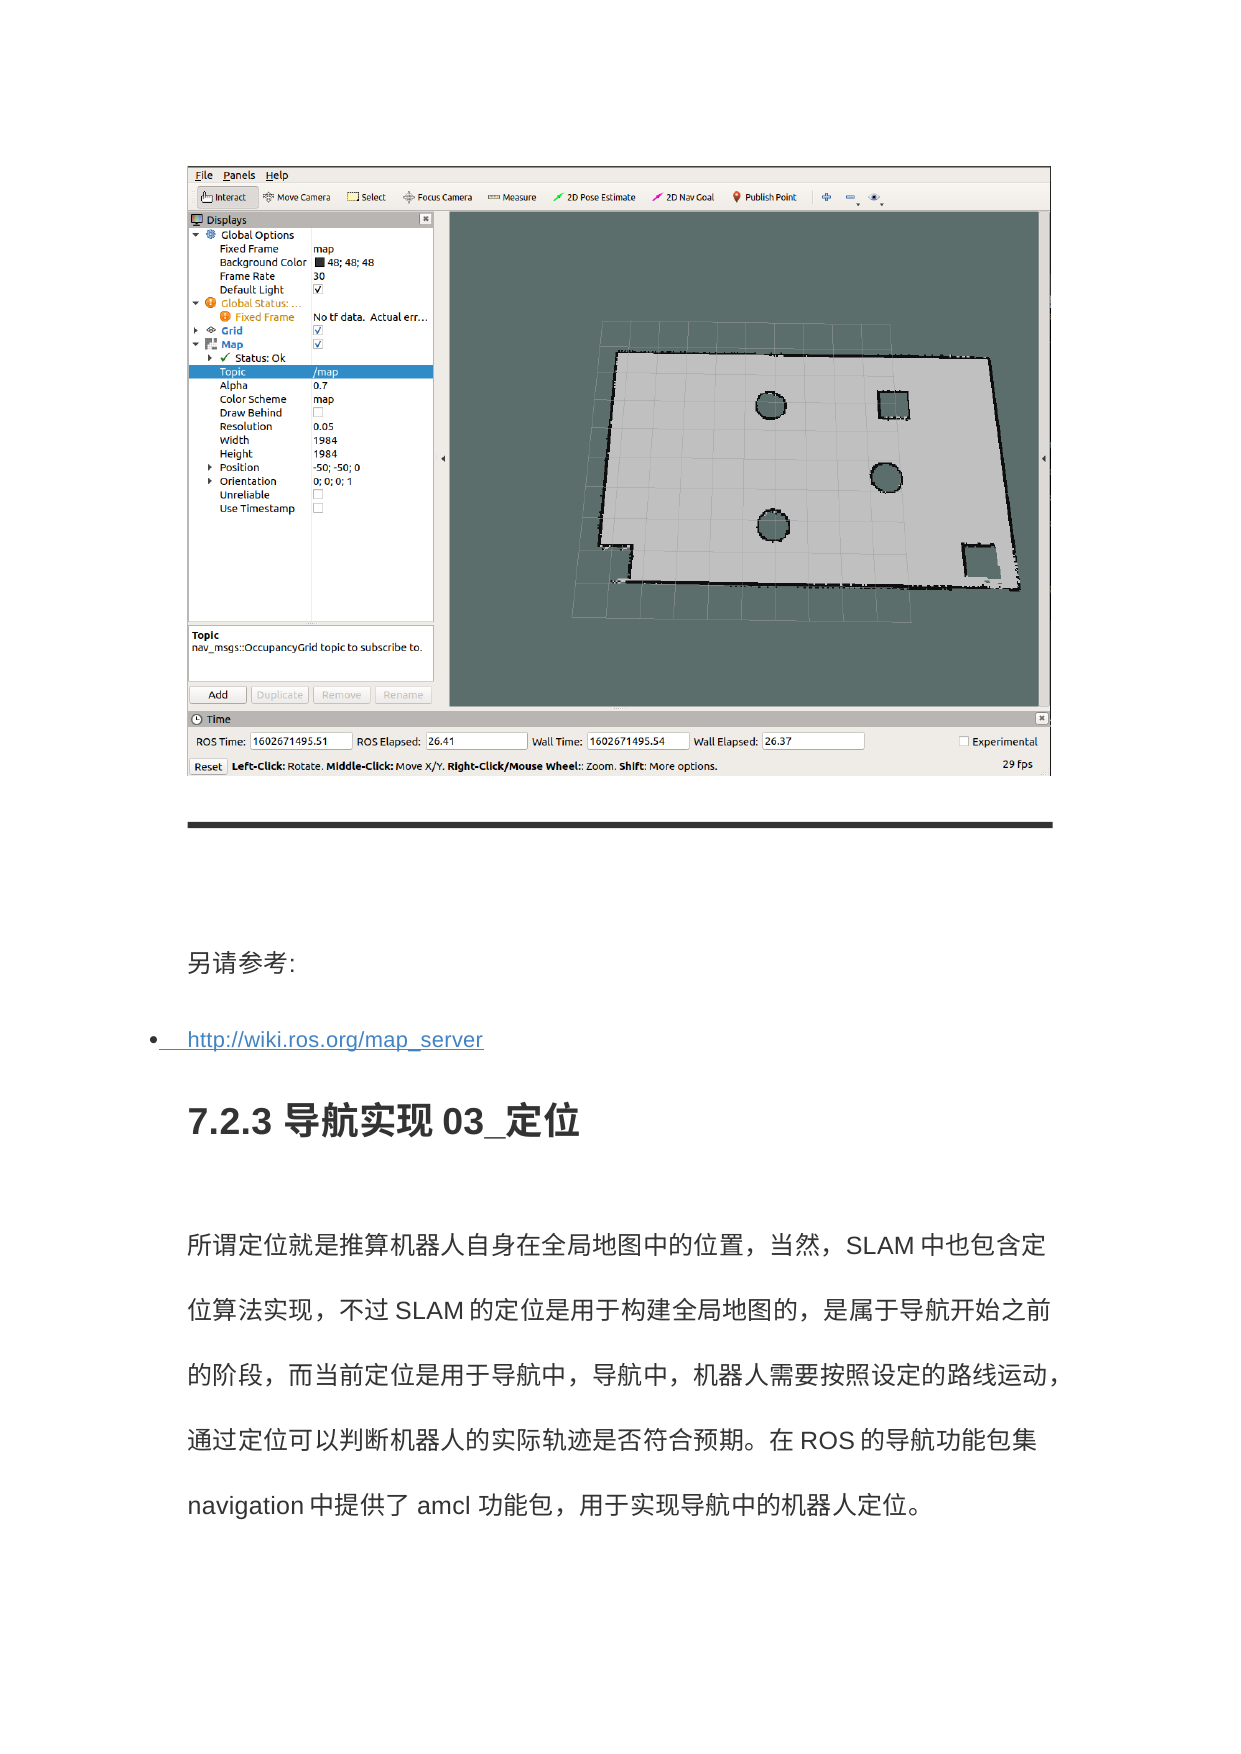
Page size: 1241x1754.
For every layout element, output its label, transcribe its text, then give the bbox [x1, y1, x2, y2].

subtitle 7.2.3 导航实现03_定位 [187, 1085, 1053, 1150]
list http://wiki.ros.org/map_server [150, 1024, 1053, 1056]
text 所谓定位就是推算机器人自身在全局地图中的位置，当然，SLAM中也包含定位算法实现，不过SLAM的定位是用于构建全局地图的，是属于导航开始之前的阶段，而当前定位是用于导航中，导航中，机器人需要按照设定的路线运动，通过定位可以判断机器人的实际轨迹是否符合预期。在ROS的导航功能包集navigation中提供了 amcl 功能包，用于实现导航中的机器人定位。 [187, 1211, 1053, 1536]
picture [187, 166, 1051, 776]
text 另请参考: [187, 929, 1053, 994]
